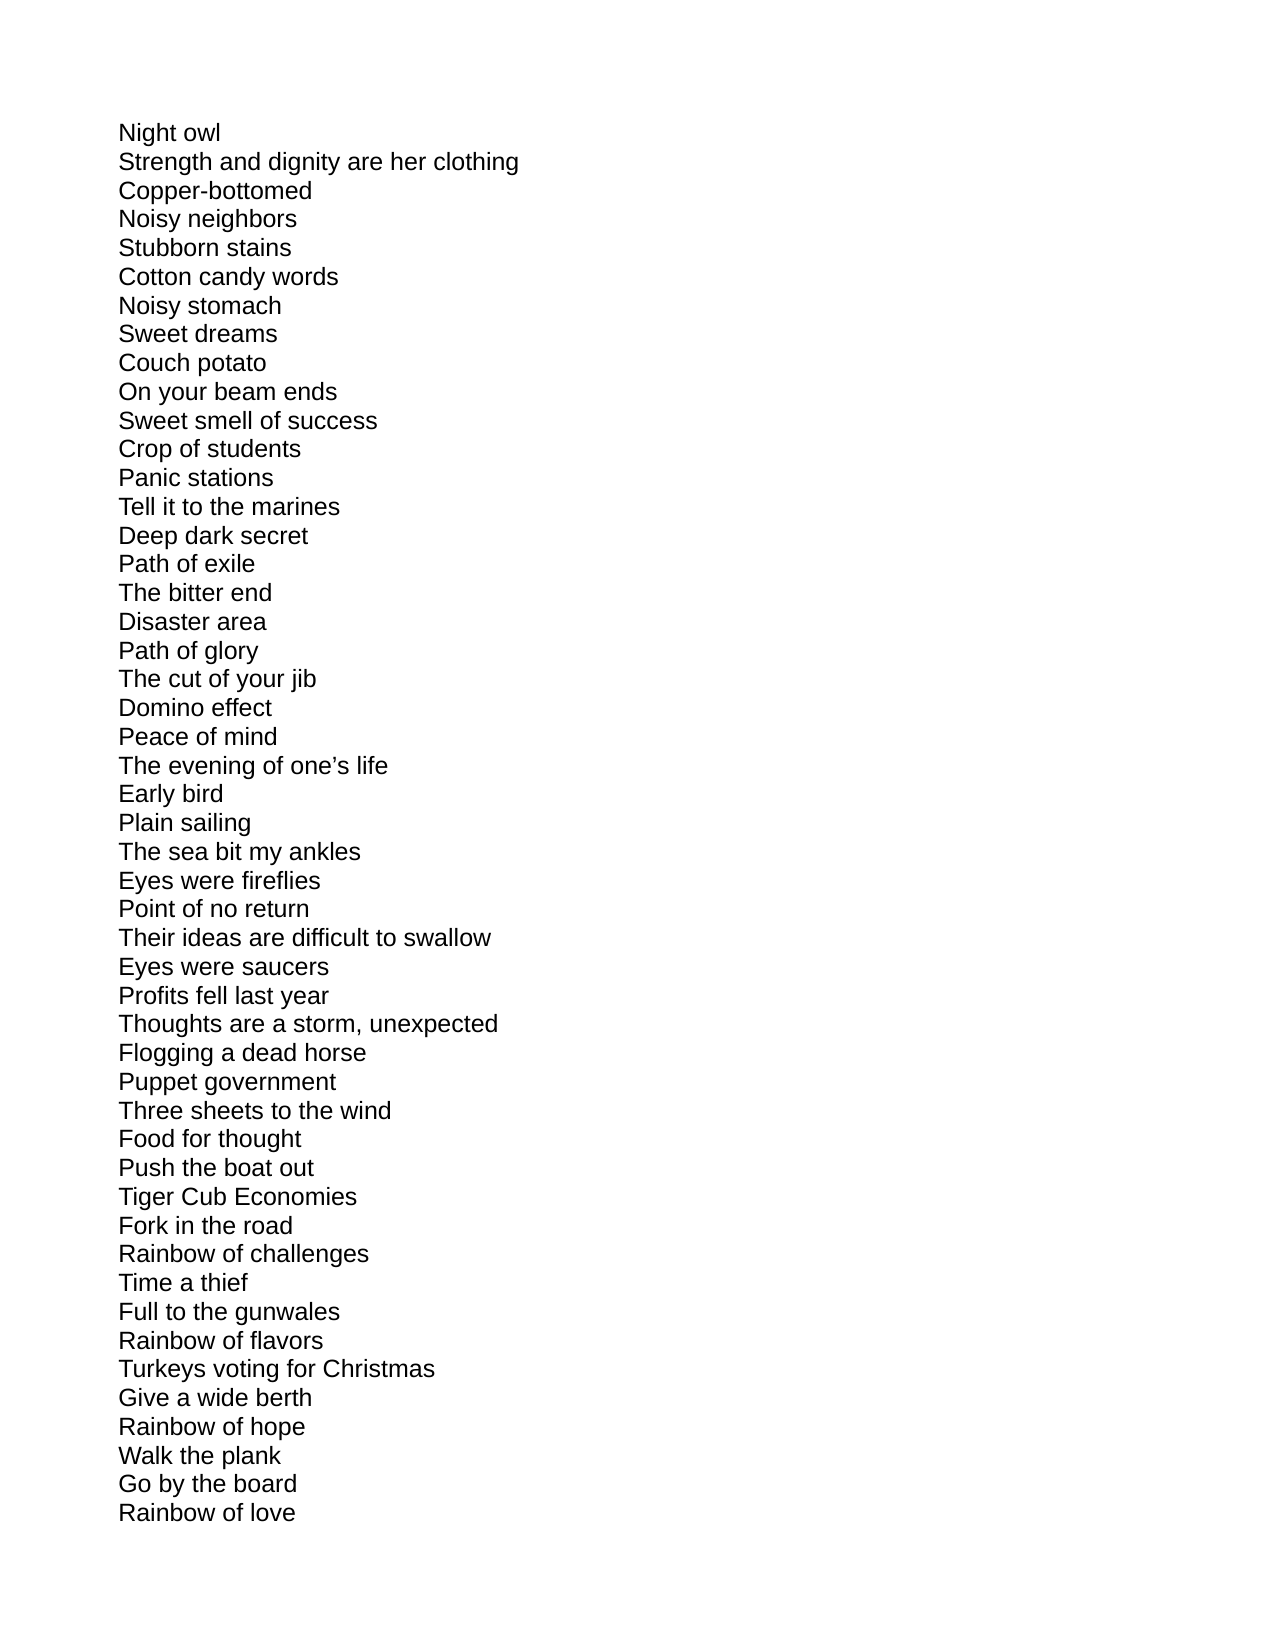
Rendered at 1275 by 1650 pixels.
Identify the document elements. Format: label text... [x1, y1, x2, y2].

text Night owl [118, 118, 1157, 147]
text The sea bit my ankles [118, 837, 1157, 866]
text Noisy neighbors [118, 204, 1157, 233]
text Go by the board [118, 1469, 1157, 1498]
text Plain sailing [118, 808, 1157, 837]
text The cut of your jib [118, 664, 1157, 693]
text The bitter end [118, 578, 1157, 607]
text Puppet government [118, 1067, 1157, 1096]
text Point of no return [118, 894, 1157, 923]
text Profits fell last year [118, 981, 1157, 1009]
text On your beam ends [118, 377, 1157, 406]
text Their ideas are difficult to swallow [118, 923, 1157, 952]
text Eyes were fireflies [118, 866, 1157, 894]
text Walk the plank [118, 1441, 1157, 1469]
text Give a wide berth [118, 1383, 1157, 1412]
text Food for thought [118, 1124, 1157, 1153]
text Sweet dreams [118, 319, 1157, 348]
text Sweet smell of success [118, 406, 1157, 434]
text Disaster area [118, 607, 1157, 636]
text Domino effect [118, 693, 1157, 722]
text The evening of one’s life [118, 751, 1157, 779]
text Crop of students [118, 434, 1157, 463]
text Stubborn stains [118, 233, 1157, 262]
text Time a thief [118, 1268, 1157, 1297]
text Rainbow of flavors [118, 1326, 1157, 1354]
text Eyes were saucers [118, 952, 1157, 981]
text Thoughts are a storm, unexpected [118, 1009, 1157, 1038]
text Fork in the road [118, 1211, 1157, 1239]
text Tell it to the marines [118, 492, 1157, 521]
text Turkeys voting for Christmas [118, 1354, 1157, 1383]
text Three sheets to the wind [118, 1096, 1157, 1124]
text Rainbow of hope [118, 1412, 1157, 1441]
text Couch potato [118, 348, 1157, 377]
text Tiger Cub Economies [118, 1182, 1157, 1211]
text Deep dark secret [118, 521, 1157, 549]
text Full to the gunwales [118, 1297, 1157, 1326]
text Early bird [118, 779, 1157, 808]
text Rainbow of challenges [118, 1239, 1157, 1268]
text Noisy stomach [118, 291, 1157, 319]
text Strength and dignity are her clothing [118, 147, 1157, 176]
text Peace of mind [118, 722, 1157, 751]
text Path of exile [118, 549, 1157, 578]
text Path of glory [118, 636, 1157, 664]
text Copper-bottomed [118, 176, 1157, 204]
text Panic stations [118, 463, 1157, 492]
text Rainbow of love [118, 1498, 1157, 1527]
text Cotton candy words [118, 262, 1157, 291]
text Push the boat out [118, 1153, 1157, 1182]
text Flogging a dead horse [118, 1038, 1157, 1067]
